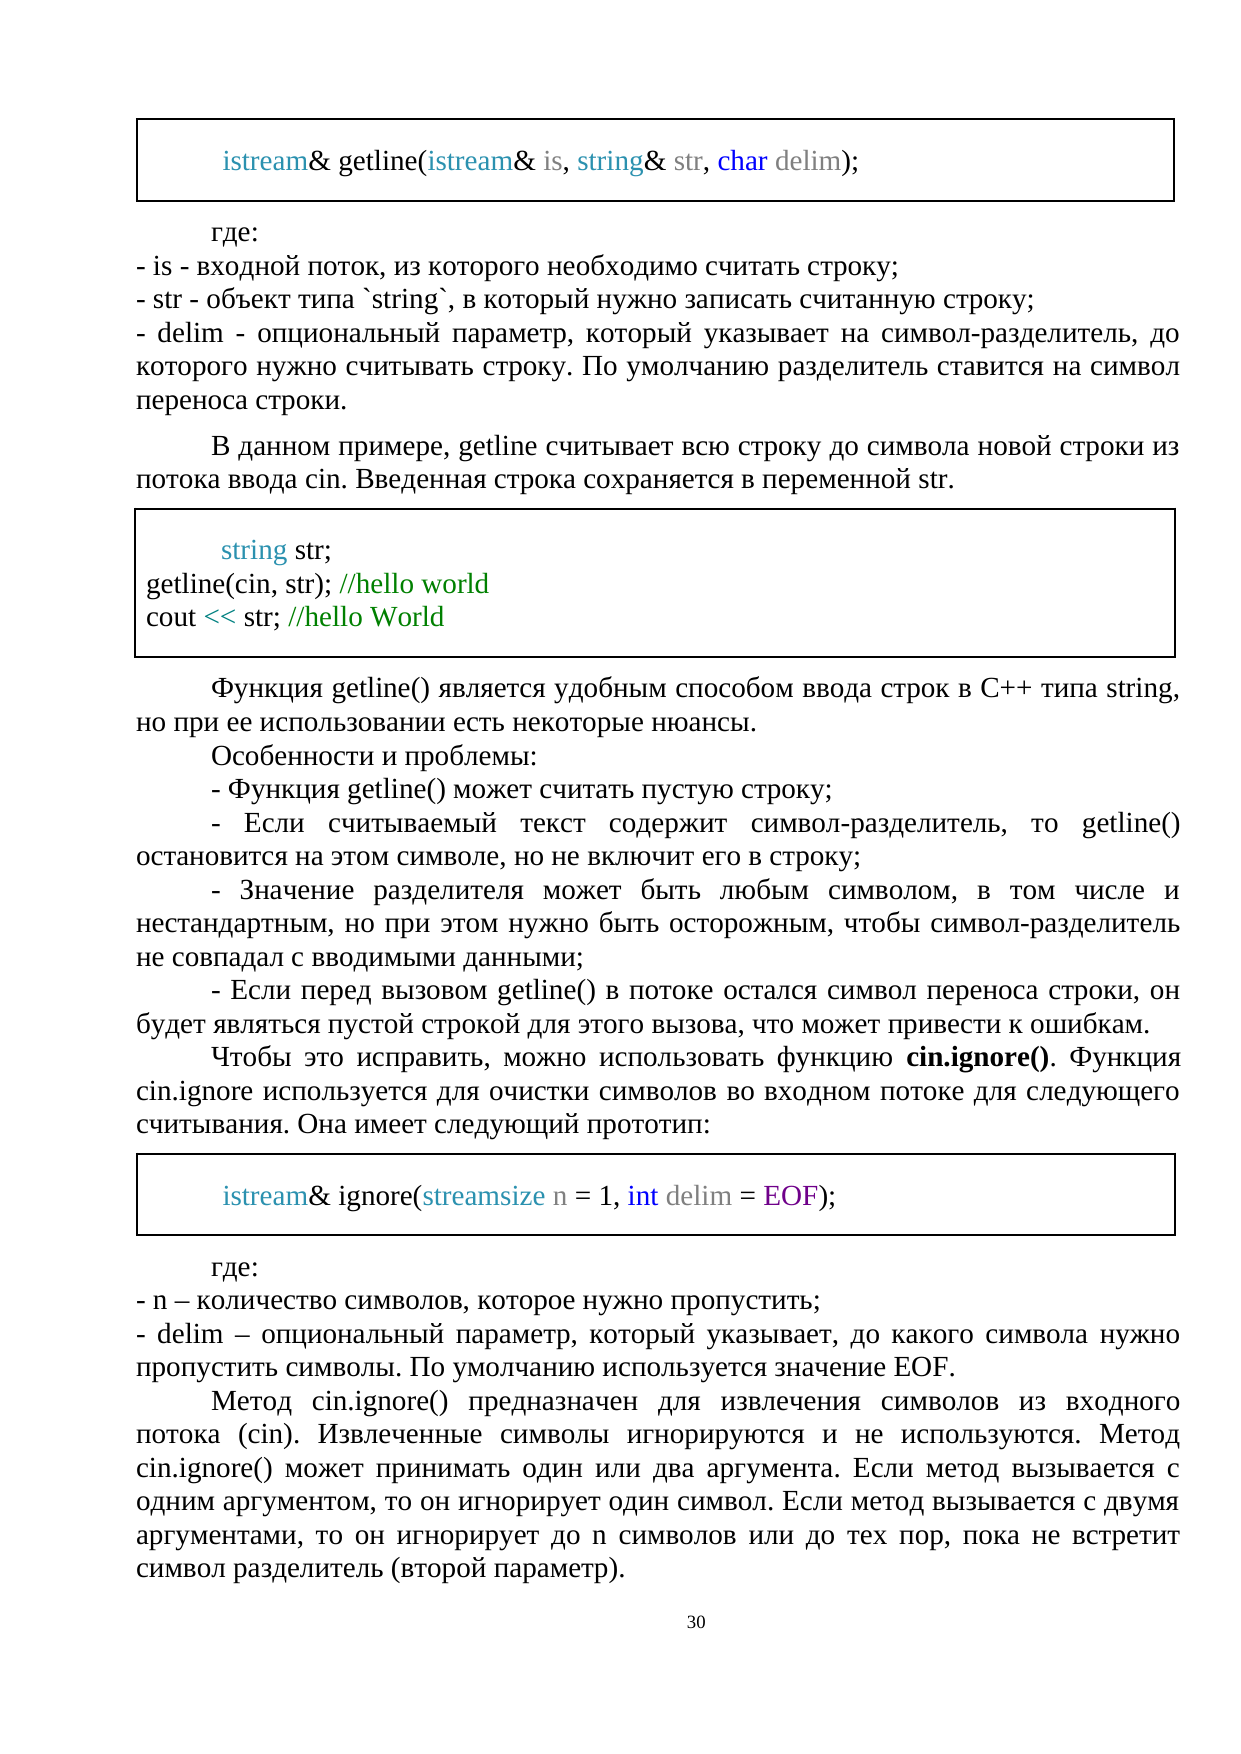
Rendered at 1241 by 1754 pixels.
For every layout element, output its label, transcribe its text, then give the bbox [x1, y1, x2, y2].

text Функция getline() является удобным способом ввода строк в C++ типа string, но при ее использовании есть некоторые нюансы. Особенности и проблемы: - Функция getline() может считать пустую строку; - Если считываемый текст содержит символ-разделитель, то getline() остановится на этом символе, но не включит его в строку; - Значение разделителя может быть любым символом, в том числе и нестандартным, но при этом нужно быть осторожным, чтобы символ-разделитель не совпадал с вводимыми данными; - Если перед вызовом getline() в потоке остался символ переноса строки, он будет являться пустой строкой для этого вызова, что может привести к ошибкам. Чтобы это исправить, можно использовать функцию cin.ignore(). Функция cin.ignore используется для очистки символов во входном потоке для следующего считывания. Она имеет следующий прототип: [136, 671, 1181, 1140]
text где: - is - входной поток, из которого необходимо считать строку; - str - объект типа `string`, в который нужно записать считанную строку; - delim - опциональный параметр, который указывает на символ-разделитель, до которого нужно считывать строку. По умолчанию разделитель ставится на символ переноса строки. [136, 214, 1181, 415]
table_header string str; getline(cin, str); //hello world cout << str; //hello World [136, 510, 1174, 656]
text В данном примере, getline считывает всю строку до символа новой строки из потока ввода cin. Введенная строка сохраняется в переменной str. [136, 428, 1181, 495]
table_header istream& getline(istream& is, string& str, char delim); [138, 120, 1173, 199]
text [136, 1249, 1181, 1584]
table_header istream& ignore(streamsize n = 1, int delim = EOF); [138, 1155, 1174, 1234]
